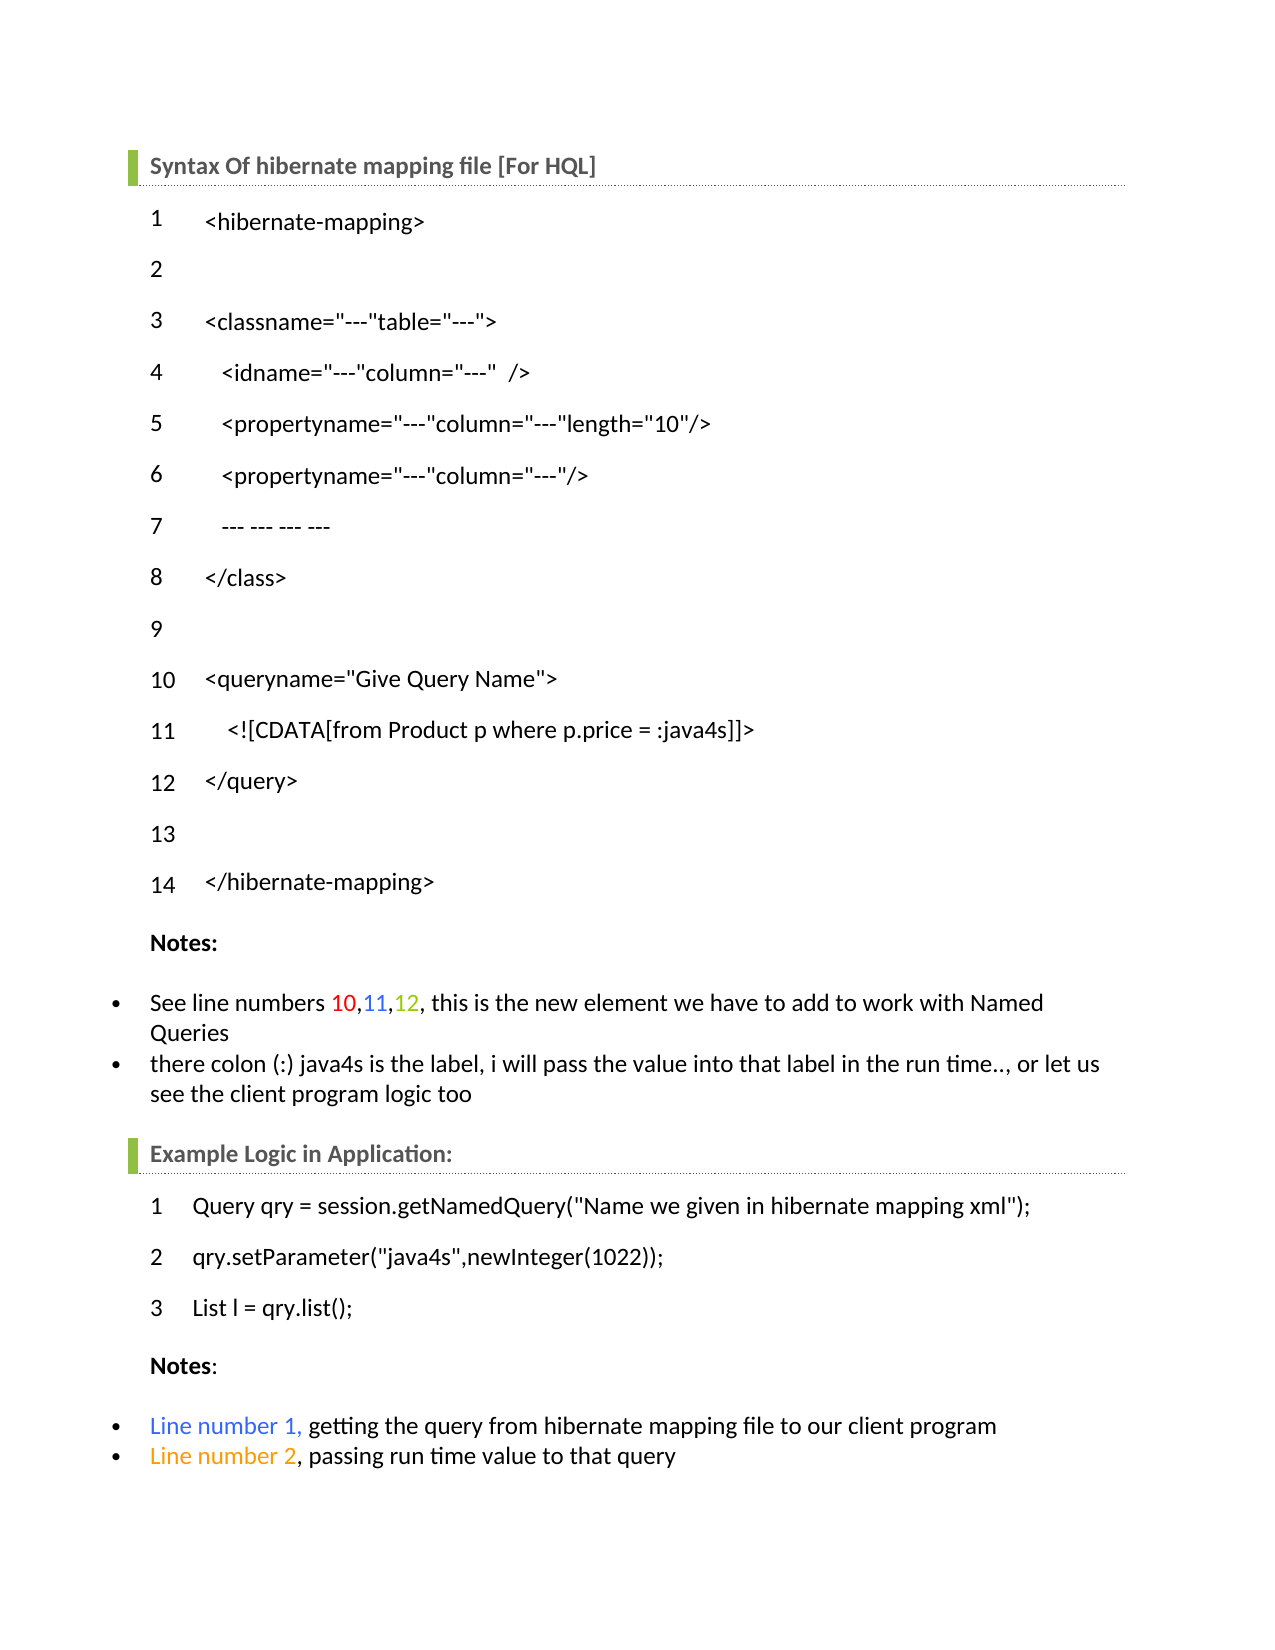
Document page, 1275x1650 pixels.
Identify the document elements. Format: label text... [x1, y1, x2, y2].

table_header Query qry = session.getNamedQuery("Name we given in hibernate mapping xml"); qry.setParameter("java4s",newInteger(1022)); List l = qry.list(); [192, 1190, 1091, 1344]
subtitle Example Logic in Application: [138, 1138, 1125, 1174]
table_header 1 2 3 4 5 6 7 8 9 10 11 12 13 14 [150, 202, 204, 921]
table_header <hibernate-mapping> <classname="---"table="---"> <idname="---"column="---" /> <propertyname="---"column="---"length="10"/> <propertyname="---"column="---"/> --- --- --- --- </class> <queryname="Give Query Name"> <![CDATA[from Product p where p.price = :java4s]]> </query> </hibernate-mapping> [205, 202, 1091, 921]
text Notes: [150, 927, 1125, 958]
list there colon (:) java4s is the label, i will pass the value into that label in the run time.., or let us see the client program logic too [112, 1048, 1125, 1109]
list Line number 2, passing run time value to that query [112, 1440, 1125, 1471]
list See line numbers 10,11,12, this is the new element we have to add to work with Named Queries [112, 987, 1125, 1048]
text Notes: [150, 1350, 1125, 1381]
subtitle Syntax Of hibernate mapping file [For HQL] [138, 150, 1125, 186]
table_header 1 2 3 [150, 1190, 192, 1344]
list Line number 1, getting the query from hibernate mapping file to our client program [112, 1410, 1125, 1440]
